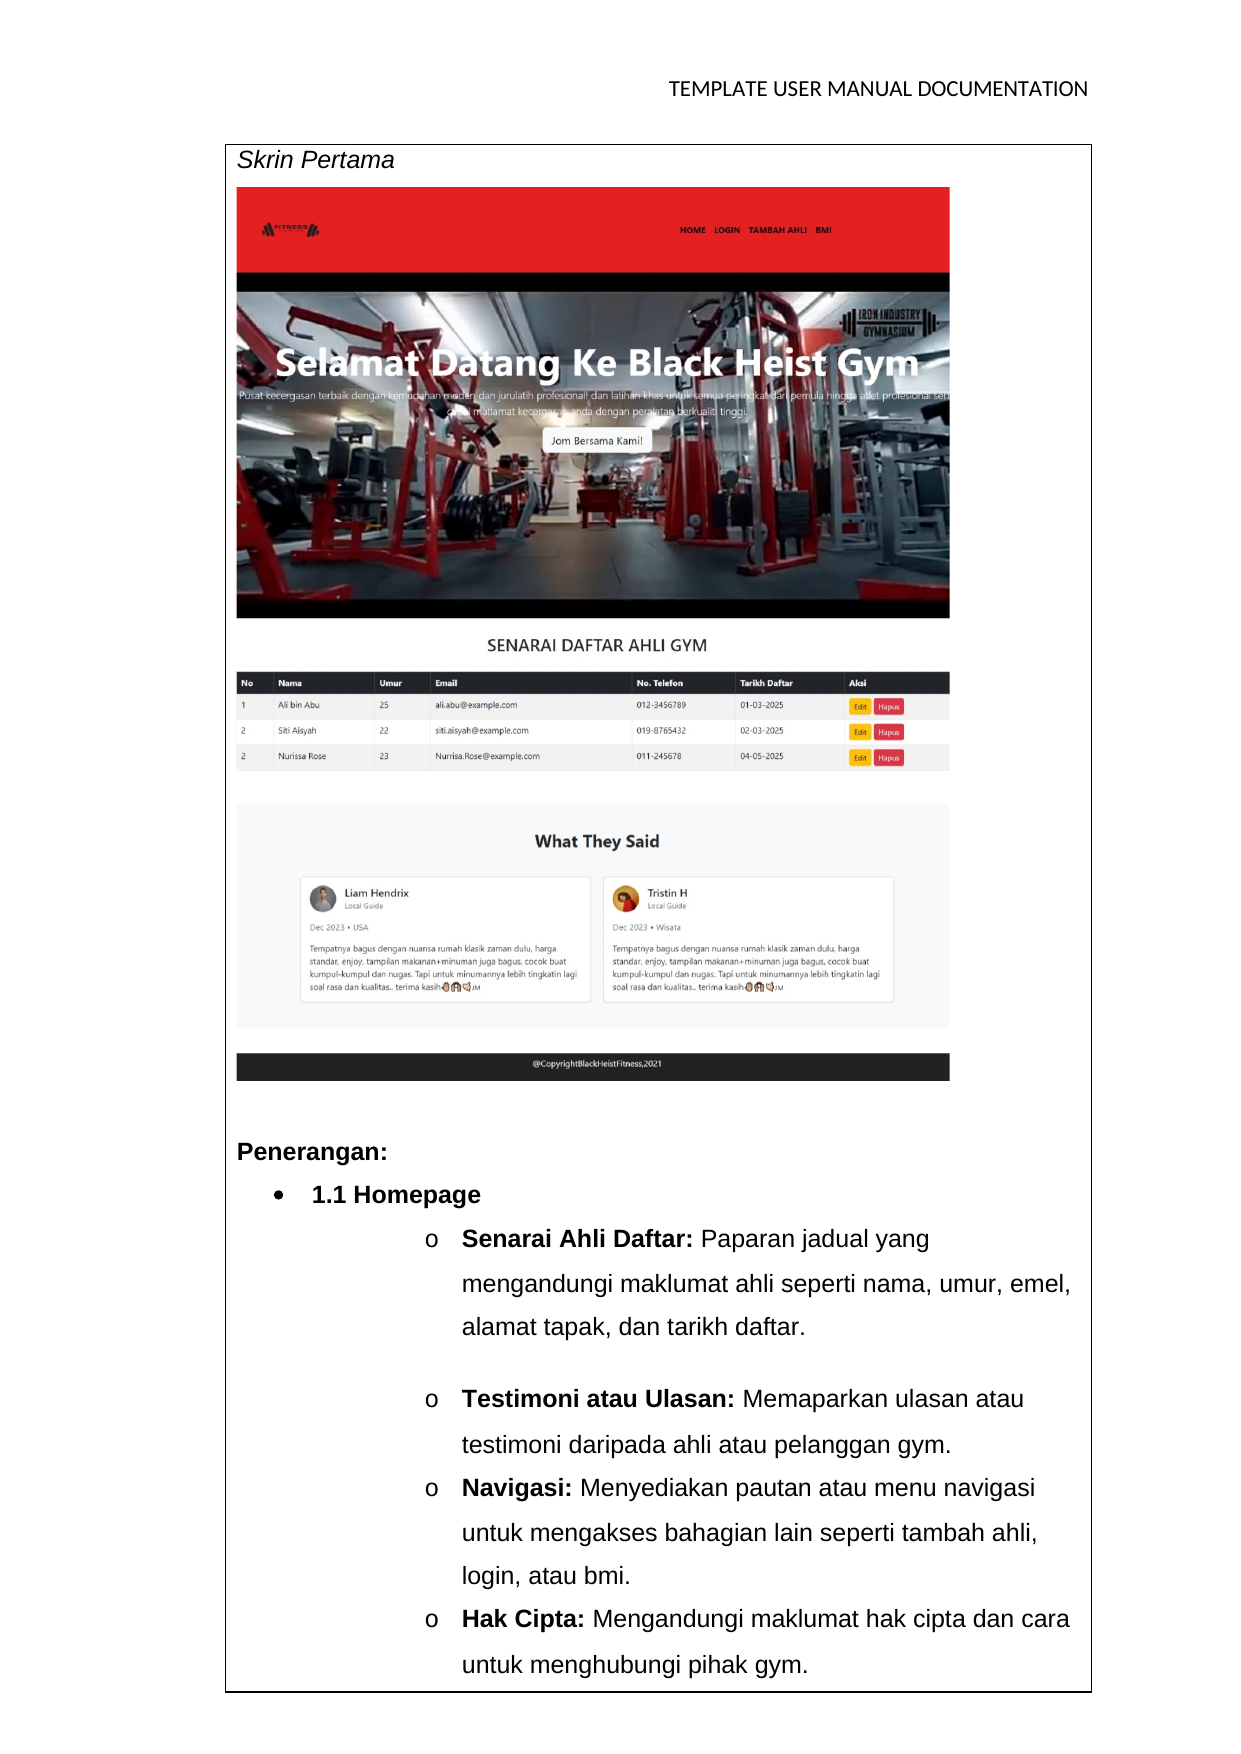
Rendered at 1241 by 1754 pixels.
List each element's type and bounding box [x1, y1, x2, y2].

table_header [226, 145, 1091, 1691]
picture [236, 187, 950, 1081]
